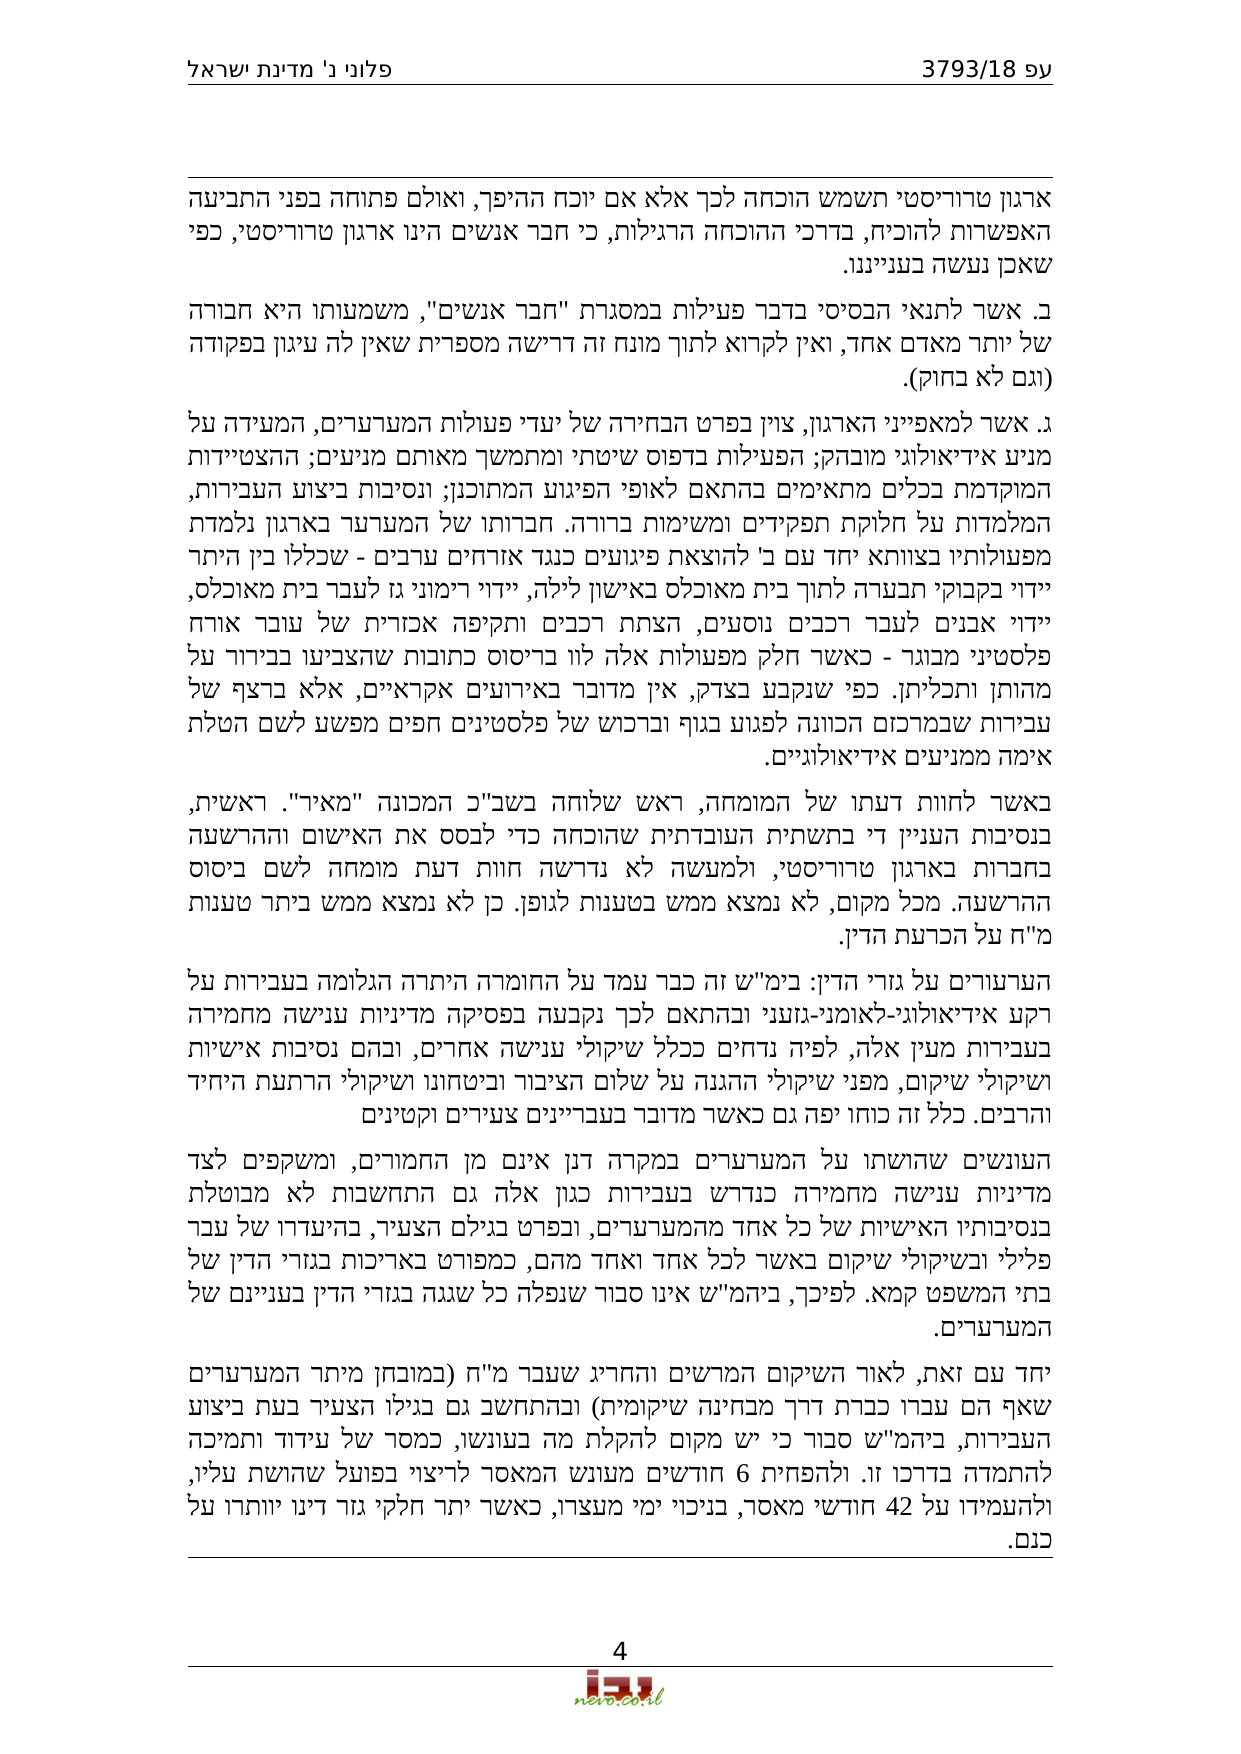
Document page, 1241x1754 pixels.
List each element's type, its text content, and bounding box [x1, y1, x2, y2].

text ג. אשר למאפייני הארגון, צוין בפרט הבחירה של יעדי פעולות המערערים, המעידה על מניע אידיאולוגי מובהק; הפעילות בדפוס שיטתי ומתמשך מאותם מניעים; ההצטיידות המוקדמת בכלים מתאימים בהתאם לאופי הפיגוע המתוכנן; ונסיבות ביצוע העבירות, המלמדות על חלוקת תפקידים ומשימות ברורה. חברותו של המערער בארגון נלמדת מפעולותיו בצוותא יחד עם ב' להוצאת פיגועים כנגד אזרחים ערבים - שכללו בין היתר יידוי בקבוקי תבערה לתוך בית מאוכלס באישון לילה, יידוי רימוני גז לעבר בית מאוכלס, יידוי אבנים לעבר רכבים נוסעים, הצתת רכבים ותקיפה אכזרית של עובר אורח פלסטיני מבוגר - כאשר חלק מפעולות אלה לוו בריסוס כתובות שהצביעו בבירור על מהותן ותכליתן. כפי שנקבע בצדק, אין מדובר באירועים אקראיים, אלא ברצף של עבירות שבמרכזם הכוונה לפגוע בגוף וברכוש של פלסטינים חפים מפשע לשם הטלת אימה ממניעים אידיאולוגיים. [187, 402, 1053, 772]
text העונשים שהושתו על המערערים במקרה דנן אינם מן החמורים, ומשקפים לצד מדיניות ענישה מחמירה כנדרש בעבירות כגון אלה גם התחשבות לא מבוטלת בנסיבותיו האישיות של כל אחד מהמערערים, ובפרט בגילם הצעיר, בהיעדרו של עבר פלילי ובשיקולי שיקום באשר לכל אחד ואחד מהם, כמפורט באריכות בגזרי הדין של בתי המשפט קמא. לפיכך, ביהמ"ש אינו סבור שנפלה כל שגגה בגזרי הדין בעניינם של המערערים. [187, 1140, 1053, 1343]
picture [574, 1669, 666, 1707]
text הערעורים על גזרי הדין: בימ"ש זה כבר עמד על החומרה היתרה הגלומה בעבירות על רקע אידיאולוגי-לאומני-גזעני ובהתאם לכך נקבעה בפסיקה מדיניות ענישה מחמירה בעבירות מעין אלה, לפיה נדחים ככלל שיקולי ענישה אחרים, ובהם נסיבות אישיות ושיקולי שיקום, מפני שיקולי ההגנה על שלום הציבור וביטחונו ושיקולי הרתעת היחיד והרבים. כלל זה כוחו יפה גם כאשר מדובר בעבריינים צעירים וקטינים [187, 961, 1053, 1130]
text באשר לחוות דעתו של המומחה, ראש שלוחה בשב"כ המכונה "מאיר". ראשית, בנסיבות העניין די בתשתית העובדתית שהוכחה כדי לבסס את האישום וההרשעה בחברות בארגון טרוריסטי, ולמעשה לא נדרשה חוות דעת מומחה לשם ביסוס ההרשעה. מכל מקום, לא נמצא ממש בטענות לגופן. כן לא נמצא ממש ביתר טענות מ"ח על הכרעת הדין. [187, 781, 1053, 951]
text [187, 178, 1053, 280]
text יחד עם זאת, לאור השיקום המרשים והחריג שעבר מ"ח (במובחן מיתר המערערים שאף הם עברו כברת דרך מבחינה שיקומית) ובהתחשב גם בגילו הצעיר בעת ביצוע העבירות, ביהמ"ש סבור כי יש מקום להקלת מה בעונשו, כמסר של עידוד ותמיכה להתמדה בדרכו זו. ולהפחית 6 חודשים מעונש המאסר לריצוי בפועל שהושת עליו, ולהעמידו על 42 חודשי מאסר, בניכוי ימי מעצרו, כאשר יתר חלקי גזר דינו יוותרו על כנם. [187, 1352, 1053, 1558]
text ב. אשר לתנאי הבסיסי בדבר פעילות במסגרת "חבר אנשים", משמעותו היא חבורה של יותר מאדם אחד, ואין לקרוא לתוך מונח זה דרישה מספרית שאין לה עיגון בפקודה (וגם לא בחוק). [187, 290, 1053, 393]
